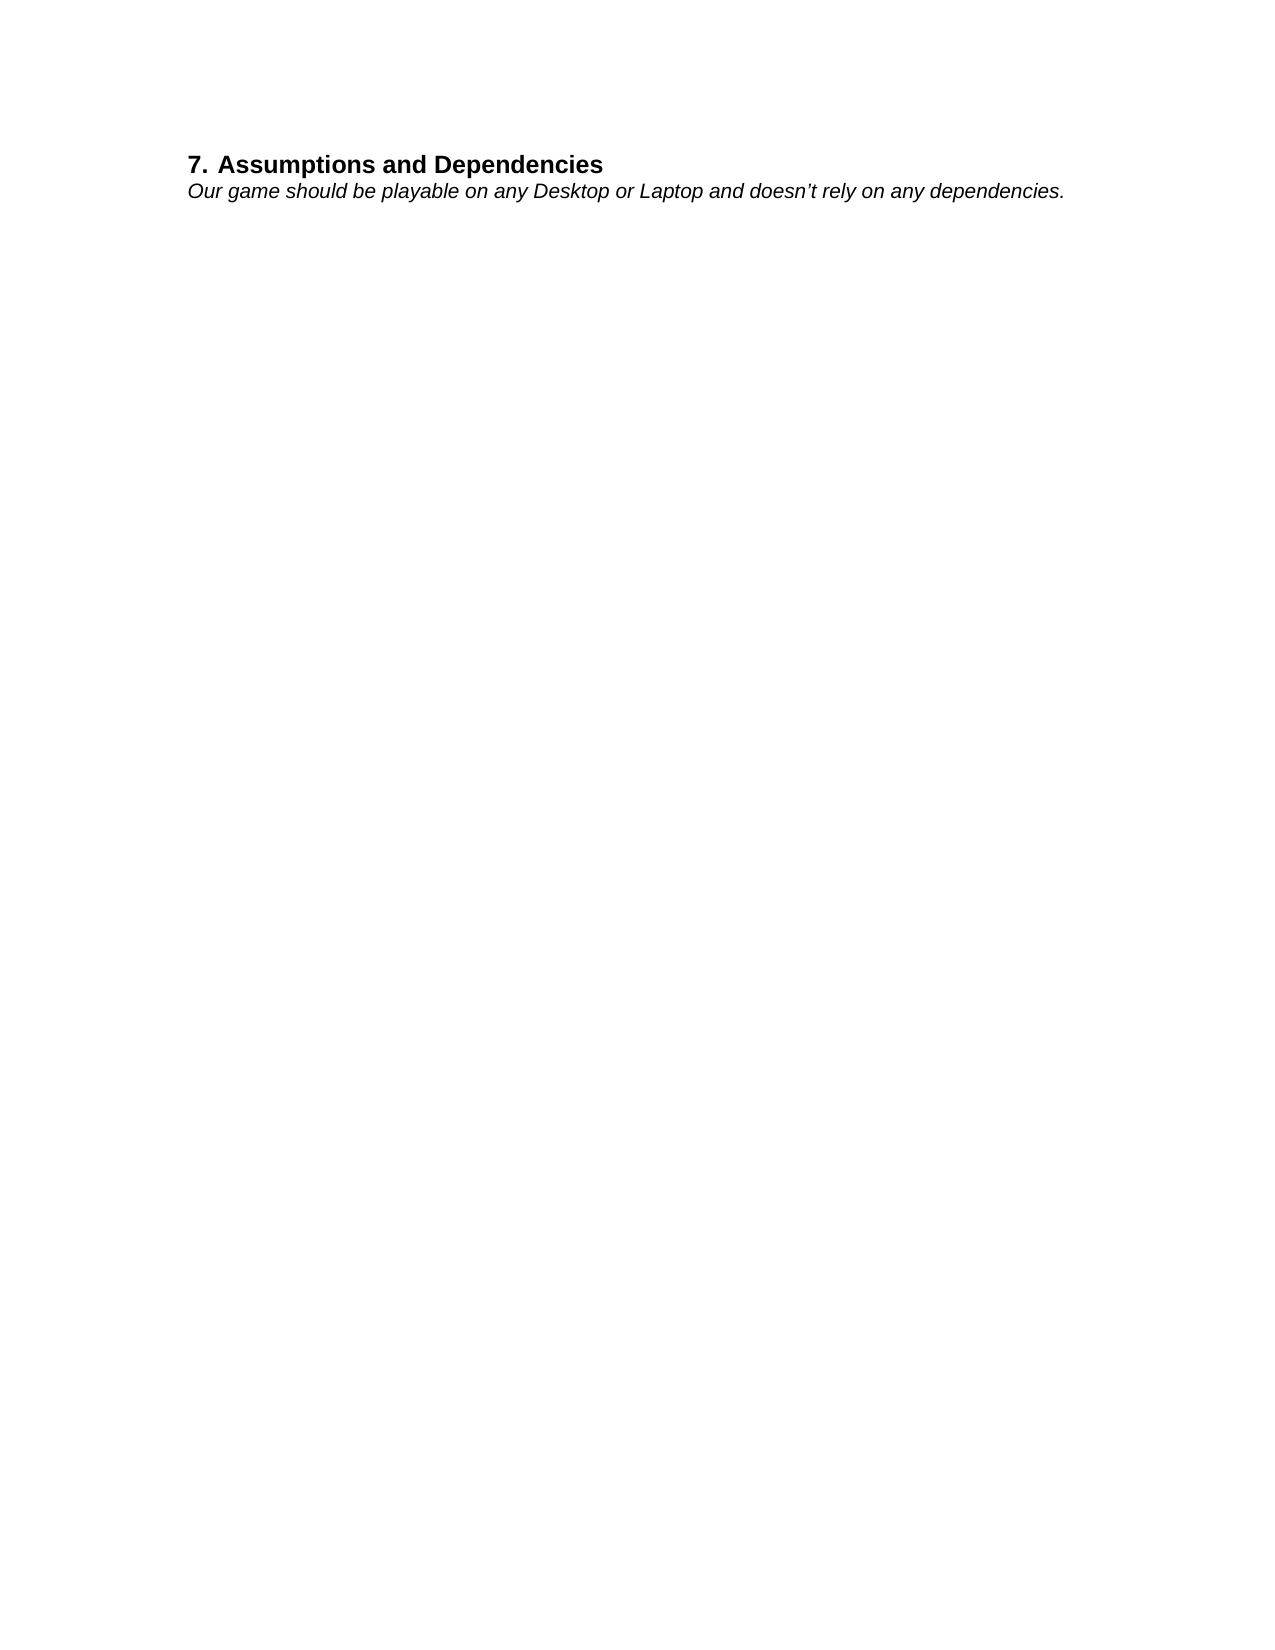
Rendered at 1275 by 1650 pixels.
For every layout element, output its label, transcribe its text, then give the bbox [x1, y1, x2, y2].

text Our game should be playable on any Desktop or Laptop and doesn’t rely on any dependencies. [187, 179, 1087, 203]
subtitle Assumptions and Dependencies [187, 150, 1087, 179]
